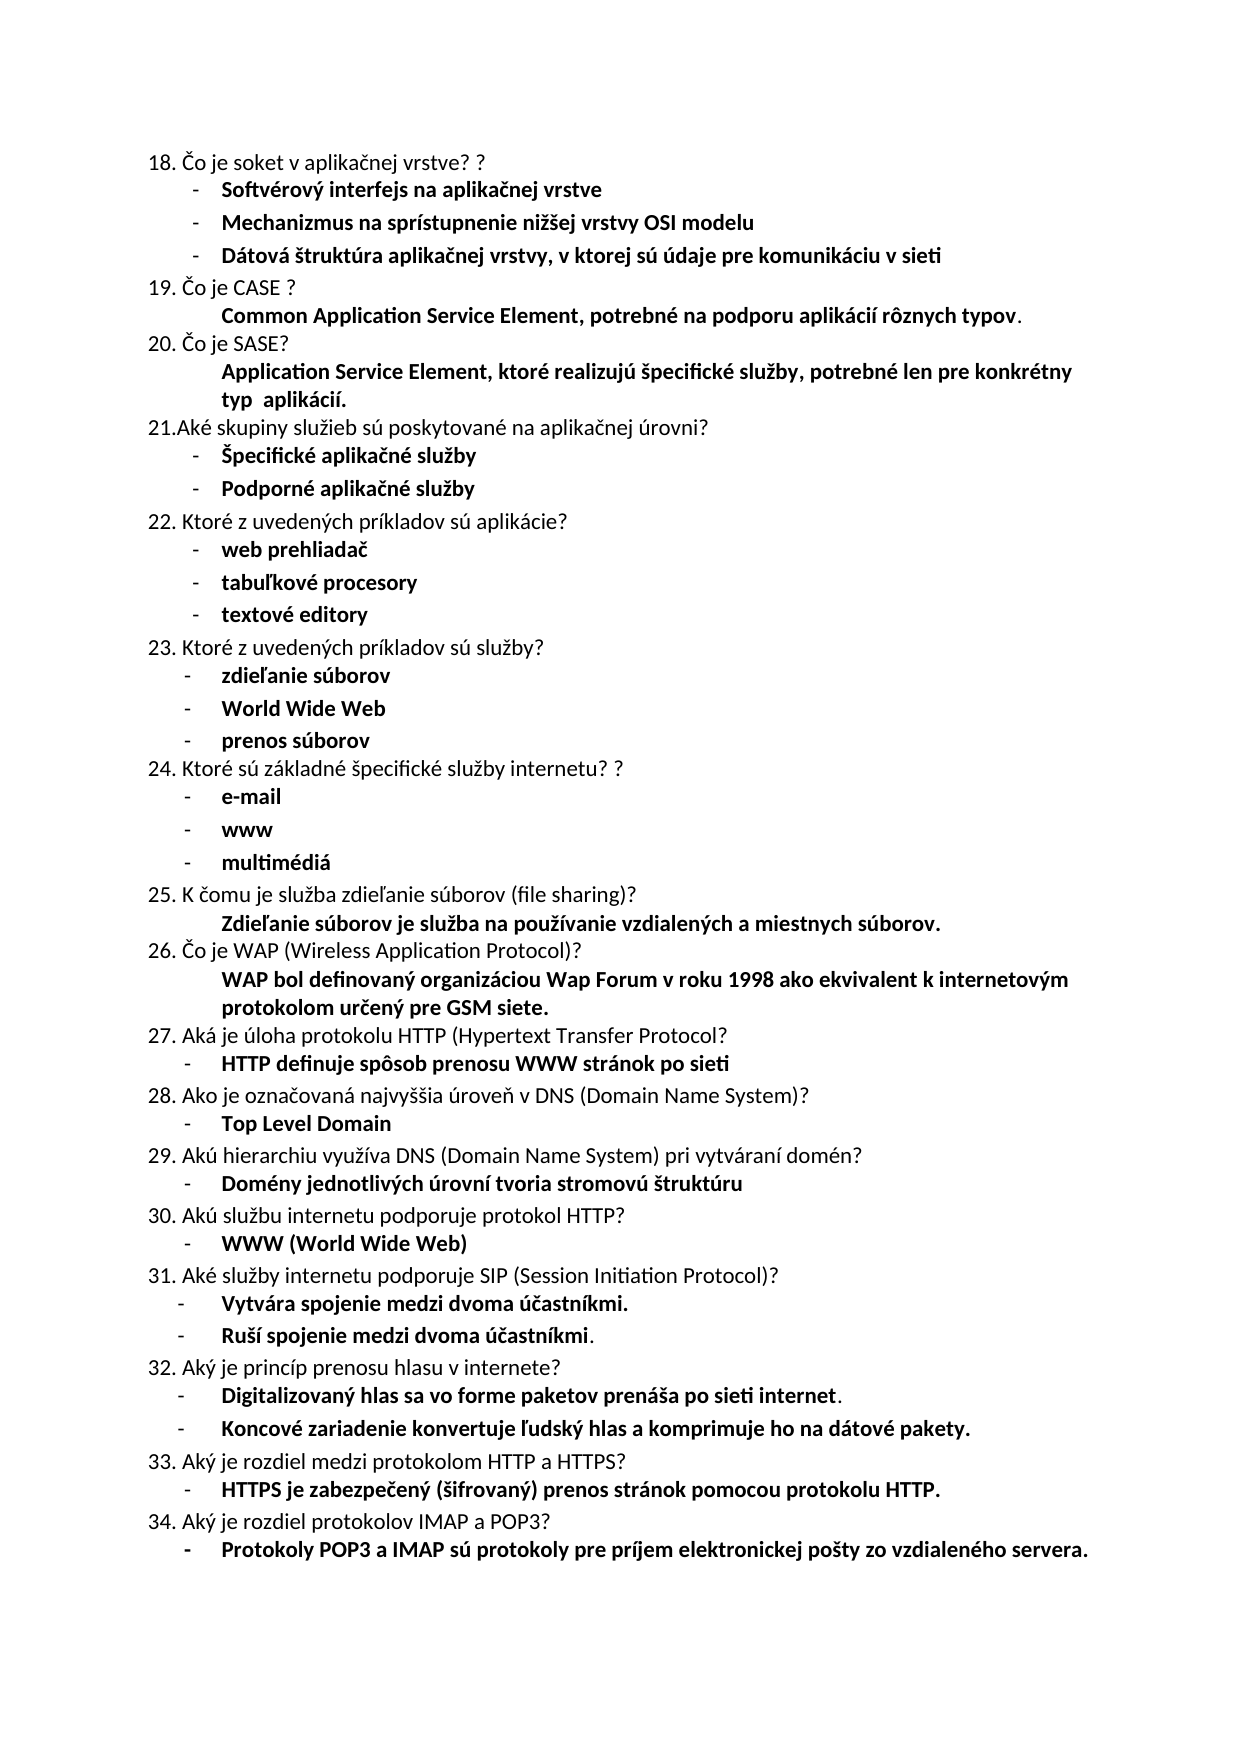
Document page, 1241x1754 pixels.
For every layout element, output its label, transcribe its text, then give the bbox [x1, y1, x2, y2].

text 18. Čo je soket v aplikačnej vrstve? ? [148, 148, 1093, 176]
text 25. K čomu je služba zdieľanie súborov (file sharing)? [148, 881, 1093, 909]
list e-mail [184, 782, 1093, 811]
list www [184, 815, 1093, 843]
list Vytvára spojenie medzi dvoma účastníkmi. [177, 1289, 1093, 1317]
list Domény jednotlivých úrovní tvoria stromovú štruktúru [184, 1169, 1093, 1197]
list web prehliadač [192, 535, 1093, 563]
text 23. Ktoré z uvedených príkladov sú služby? [148, 633, 1093, 661]
text 30. Akú službu internetu podporuje protokol HTTP? [148, 1201, 1093, 1229]
list Top Level Domain [184, 1109, 1093, 1137]
list WWW (World Wide Web) [184, 1229, 1093, 1257]
text 34. Aký je rozdiel protokolov IMAP a POP3? [148, 1507, 1093, 1535]
list tabuľkové procesory [192, 568, 1093, 596]
text 31. Aké služby internetu podporuje SIP (Session Initiation Protocol)? [148, 1261, 1093, 1289]
text 24. Ktoré sú základné špecifické služby internetu? ? [148, 754, 1093, 782]
list Protokoly POP3 a IMAP sú protokoly pre príjem elektronickej pošty zo vzdialeného servera. [184, 1535, 1093, 1563]
list zdieľanie súborov [184, 661, 1093, 689]
text Application Service Element, ktoré realizujú špecifické služby, potrebné len pre konkrétny [148, 357, 1093, 386]
list Podporné aplikačné služby [192, 474, 1093, 502]
text 22. Ktoré z uvedených príkladov sú aplikácie? [148, 507, 1093, 535]
list Koncové zariadenie konvertuje ľudský hlas a komprimuje ho na dátové pakety. [177, 1414, 1093, 1442]
list Špecifické aplikačné služby [192, 442, 1093, 469]
text Zdieľanie súborov je služba na používanie vzdialených a miestnych súborov. [148, 909, 1093, 937]
list Dátová štruktúra aplikačnej vrstvy, v ktorej sú údaje pre komunikáciu v sieti [192, 241, 1093, 269]
text 29. Akú hierarchiu využíva DNS (Domain Name System) pri vytváraní domén? [148, 1141, 1093, 1169]
list HTTPS je zabezpečený (šifrovaný) prenos stránok pomocou protokolu HTTP. [184, 1475, 1093, 1503]
text 28. Ako je označovaná najvyššia úroveň v DNS (Domain Name System)? [148, 1081, 1093, 1109]
text typ aplikácií. [148, 386, 1093, 413]
list World Wide Web [184, 694, 1093, 722]
text 26. Čo je WAP (Wireless Application Protocol)? [148, 937, 1093, 965]
text WAP bol definovaný organizáciou Wap Forum v roku 1998 ako ekvivalent k internetovým protokolom určený pre GSM siete. [221, 965, 1093, 1021]
text 19. Čo je CASE ? [148, 273, 1093, 301]
list multimédiá [184, 848, 1093, 876]
text 27. Aká je úloha protokolu HTTP (Hypertext Transfer Protocol? [148, 1021, 1093, 1049]
text Common Application Service Element, potrebné na podporu aplikácií rôznych typov. [148, 301, 1093, 329]
text 33. Aký je rozdiel medzi protokolom HTTP a HTTPS? [148, 1447, 1093, 1475]
text 32. Aký je princíp prenosu hlasu v internete? [148, 1353, 1093, 1382]
list textové editory [192, 601, 1093, 629]
list Mechanizmus na sprístupnenie nižšej vrstvy OSI modelu [192, 208, 1093, 236]
list prenos súborov [184, 726, 1093, 754]
text 21.Aké skupiny služieb sú poskytované na aplikačnej úrovni? [148, 413, 1093, 442]
list Digitalizovaný hlas sa vo forme paketov prenáša po sieti internet. [177, 1382, 1093, 1409]
text 20. Čo je SASE? [148, 329, 1093, 357]
list Ruší spojenie medzi dvoma účastníkmi. [177, 1321, 1093, 1349]
list HTTP definuje spôsob prenosu WWW stránok po sieti [184, 1049, 1093, 1077]
list Softvérový interfejs na aplikačnej vrstve [192, 176, 1093, 204]
